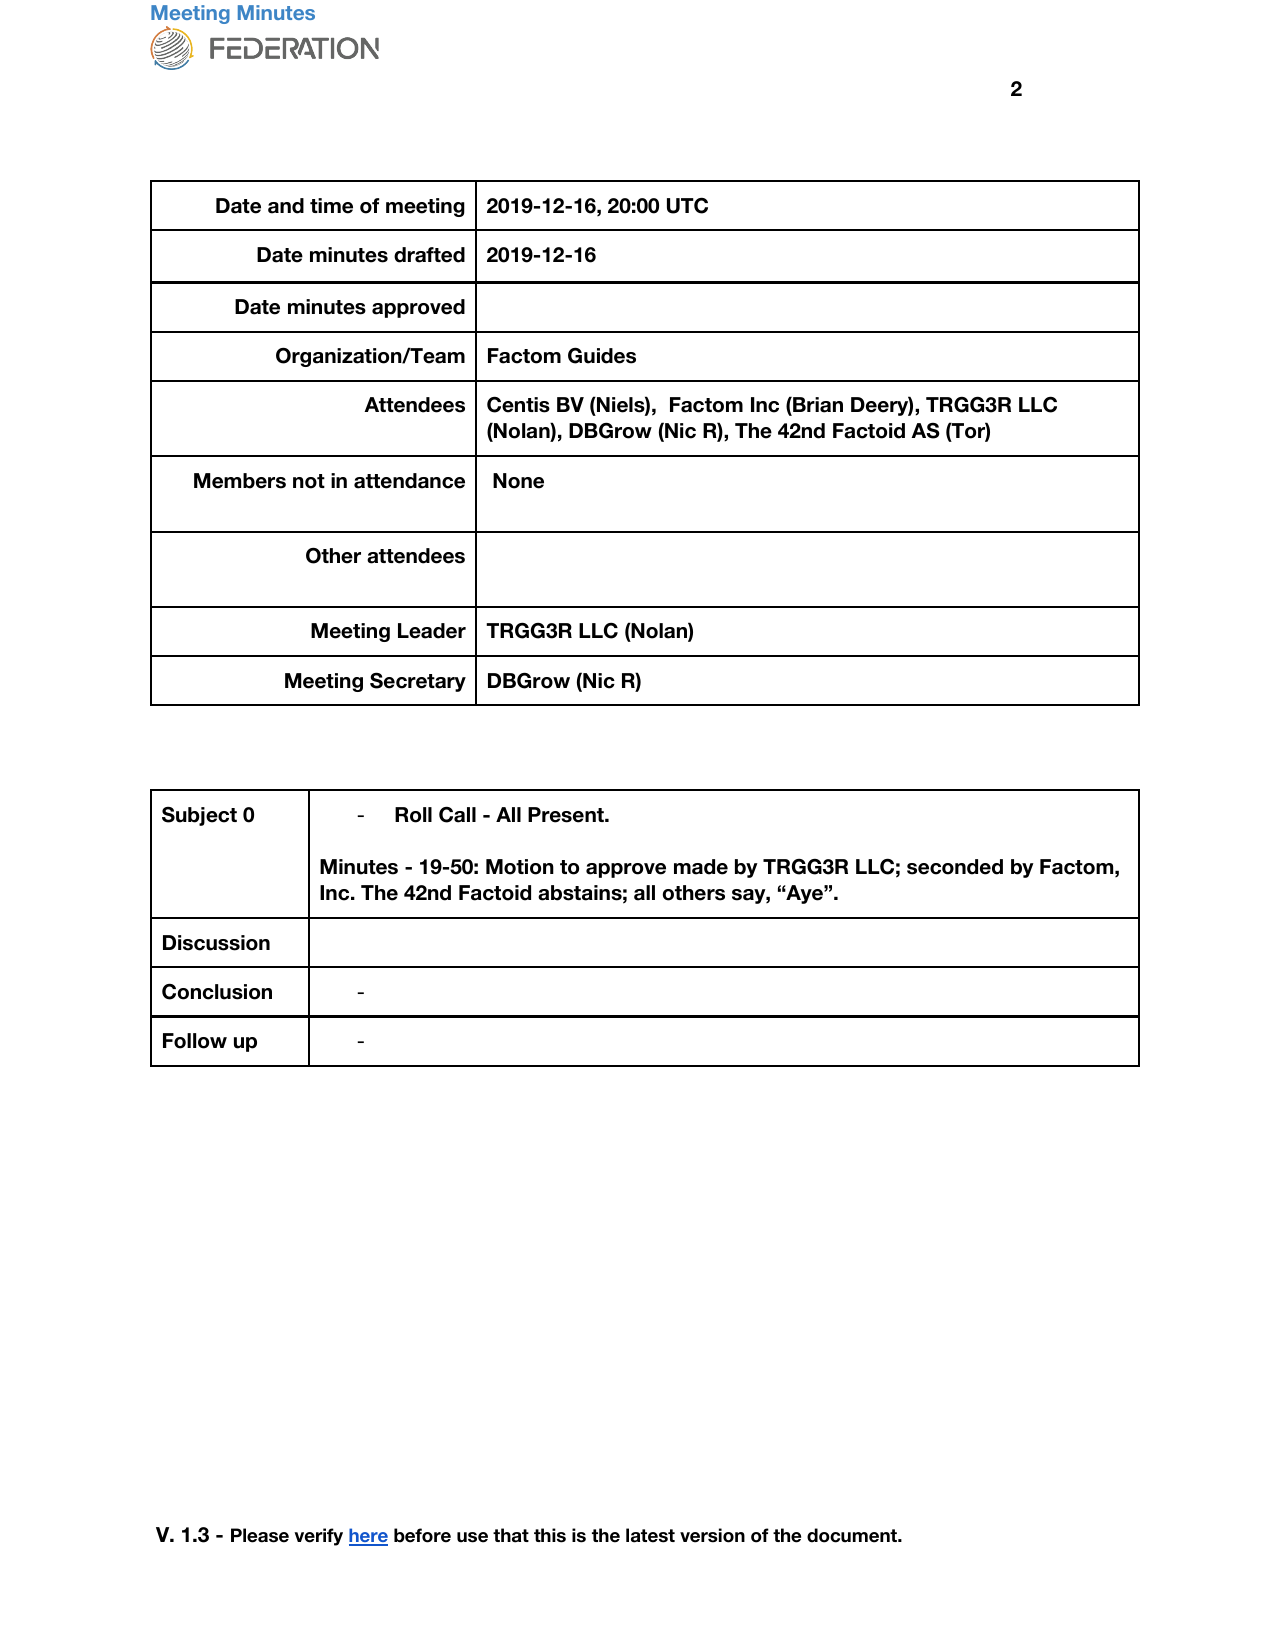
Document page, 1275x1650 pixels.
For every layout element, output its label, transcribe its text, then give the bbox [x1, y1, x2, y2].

table_cell DBGrow (Nic R) [477, 657, 1138, 704]
table_cell Other attendees [152, 533, 475, 606]
table_cell TRGG3R LLC (Nolan) [477, 608, 1138, 655]
table_cell Meeting Leader [152, 608, 475, 655]
table_cell Factom Guides [477, 333, 1138, 380]
table_cell [310, 968, 1138, 1015]
table_cell Meeting Secretary [152, 657, 475, 704]
table_cell [310, 919, 1138, 966]
table_cell Centis BV (Niels), Factom Inc (Brian Deery), TRGG3R LLC (Nolan), DBGrow (Nic R), The 42nd Factoid AS (Tor) [477, 382, 1138, 455]
table_cell None [477, 457, 1138, 531]
table_cell 2019-12-16 [477, 231, 1138, 281]
table_cell Attendees [152, 382, 475, 455]
table_cell Members not in attendance [152, 457, 475, 531]
table_header Date and time of meeting [152, 182, 475, 229]
table_cell [477, 284, 1138, 331]
picture [150, 26, 379, 70]
table_header 2019-12-16, 20:00 UTC [477, 182, 1138, 229]
table_cell Date minutes approved [152, 284, 475, 331]
table_header Roll Call - All Present. Minutes - 19-50: Motion to approve made by TRGG3R LLC; seconded by Factom, Inc. The 42nd Factoid abstains; all others say, “Aye”. [310, 791, 1138, 917]
table_header Subject 0 [152, 791, 308, 917]
table_cell Discussion [152, 919, 308, 966]
table_cell Organization/Team [152, 333, 475, 380]
table_cell Follow up [152, 1018, 308, 1064]
table_cell [477, 533, 1138, 606]
table_cell [310, 1018, 1138, 1064]
table_cell Conclusion [152, 968, 308, 1015]
table_cell Date minutes drafted [152, 231, 475, 281]
